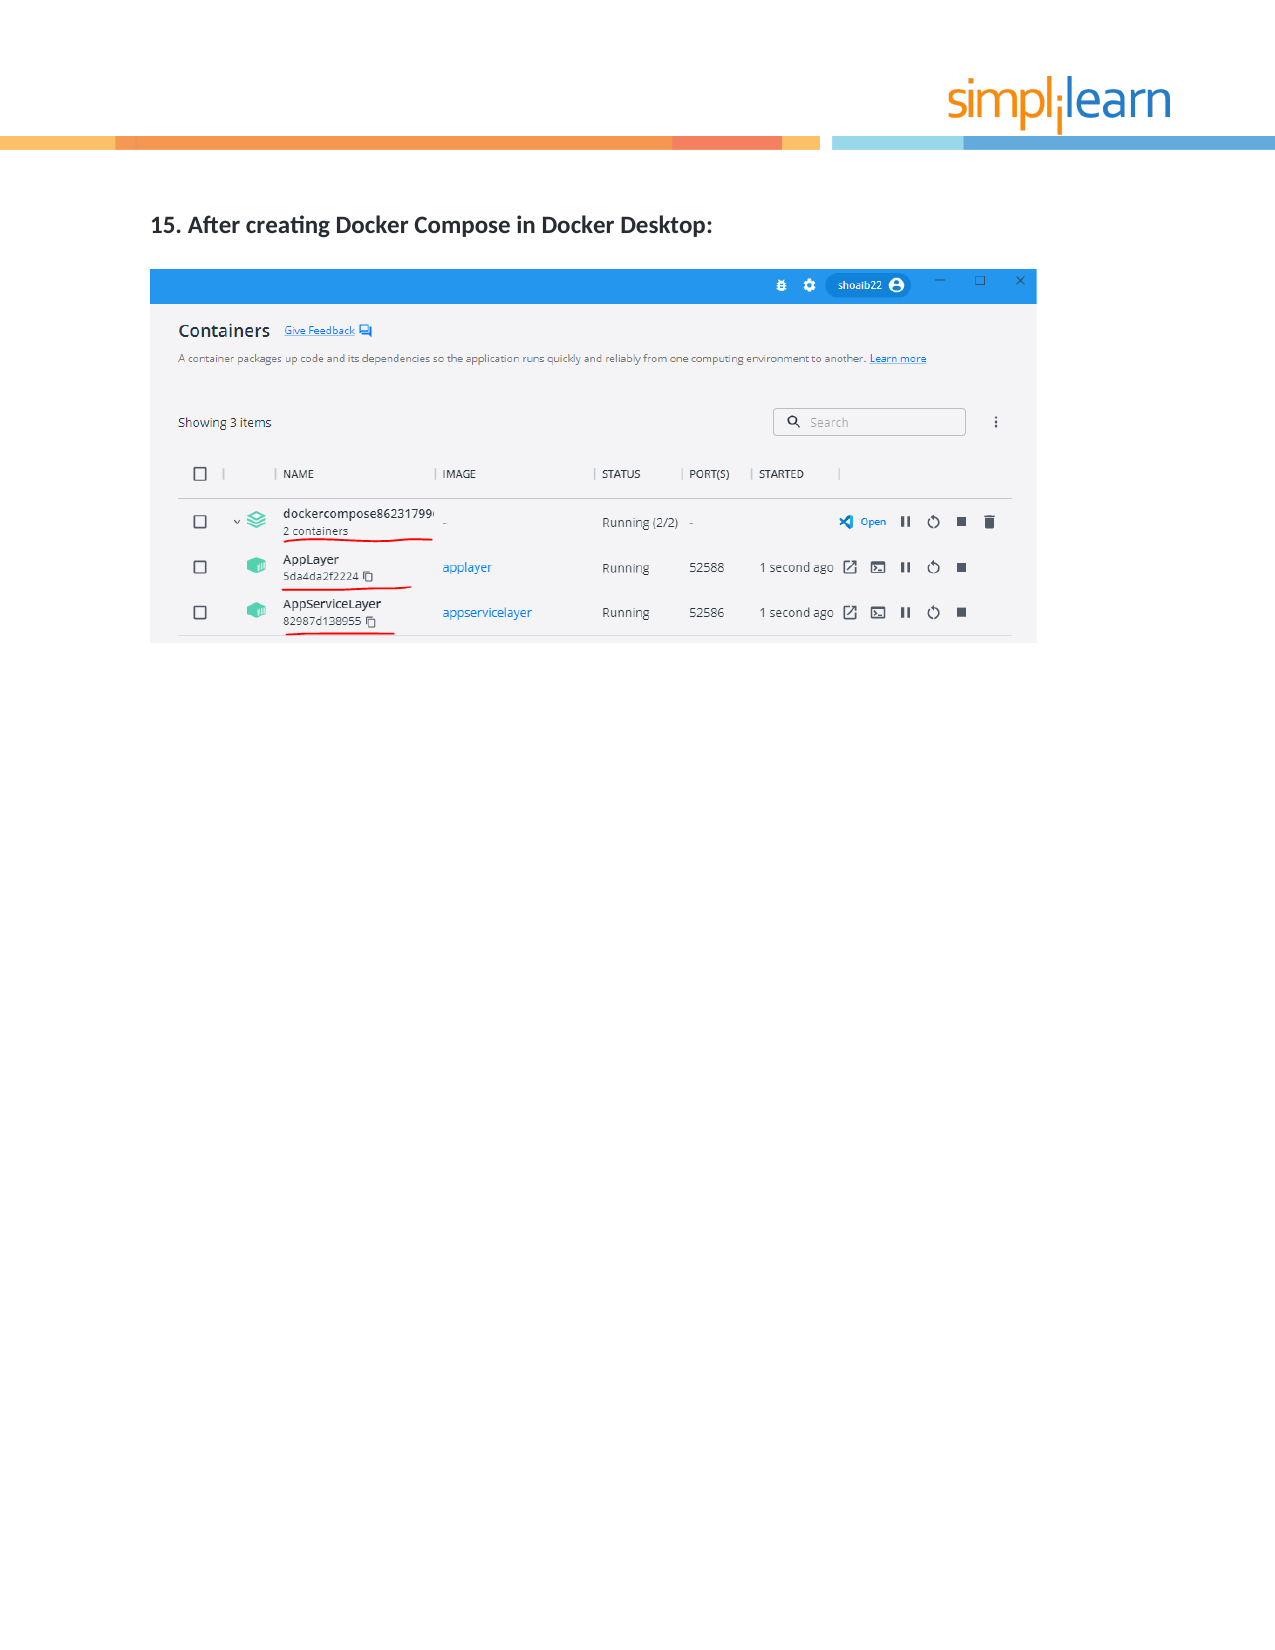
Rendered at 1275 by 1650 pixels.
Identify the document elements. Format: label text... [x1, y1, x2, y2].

picture [150, 269, 1037, 643]
text 15. After creating Docker Compose in Docker Desktop: [150, 210, 1125, 240]
picture [0, 76, 1275, 150]
